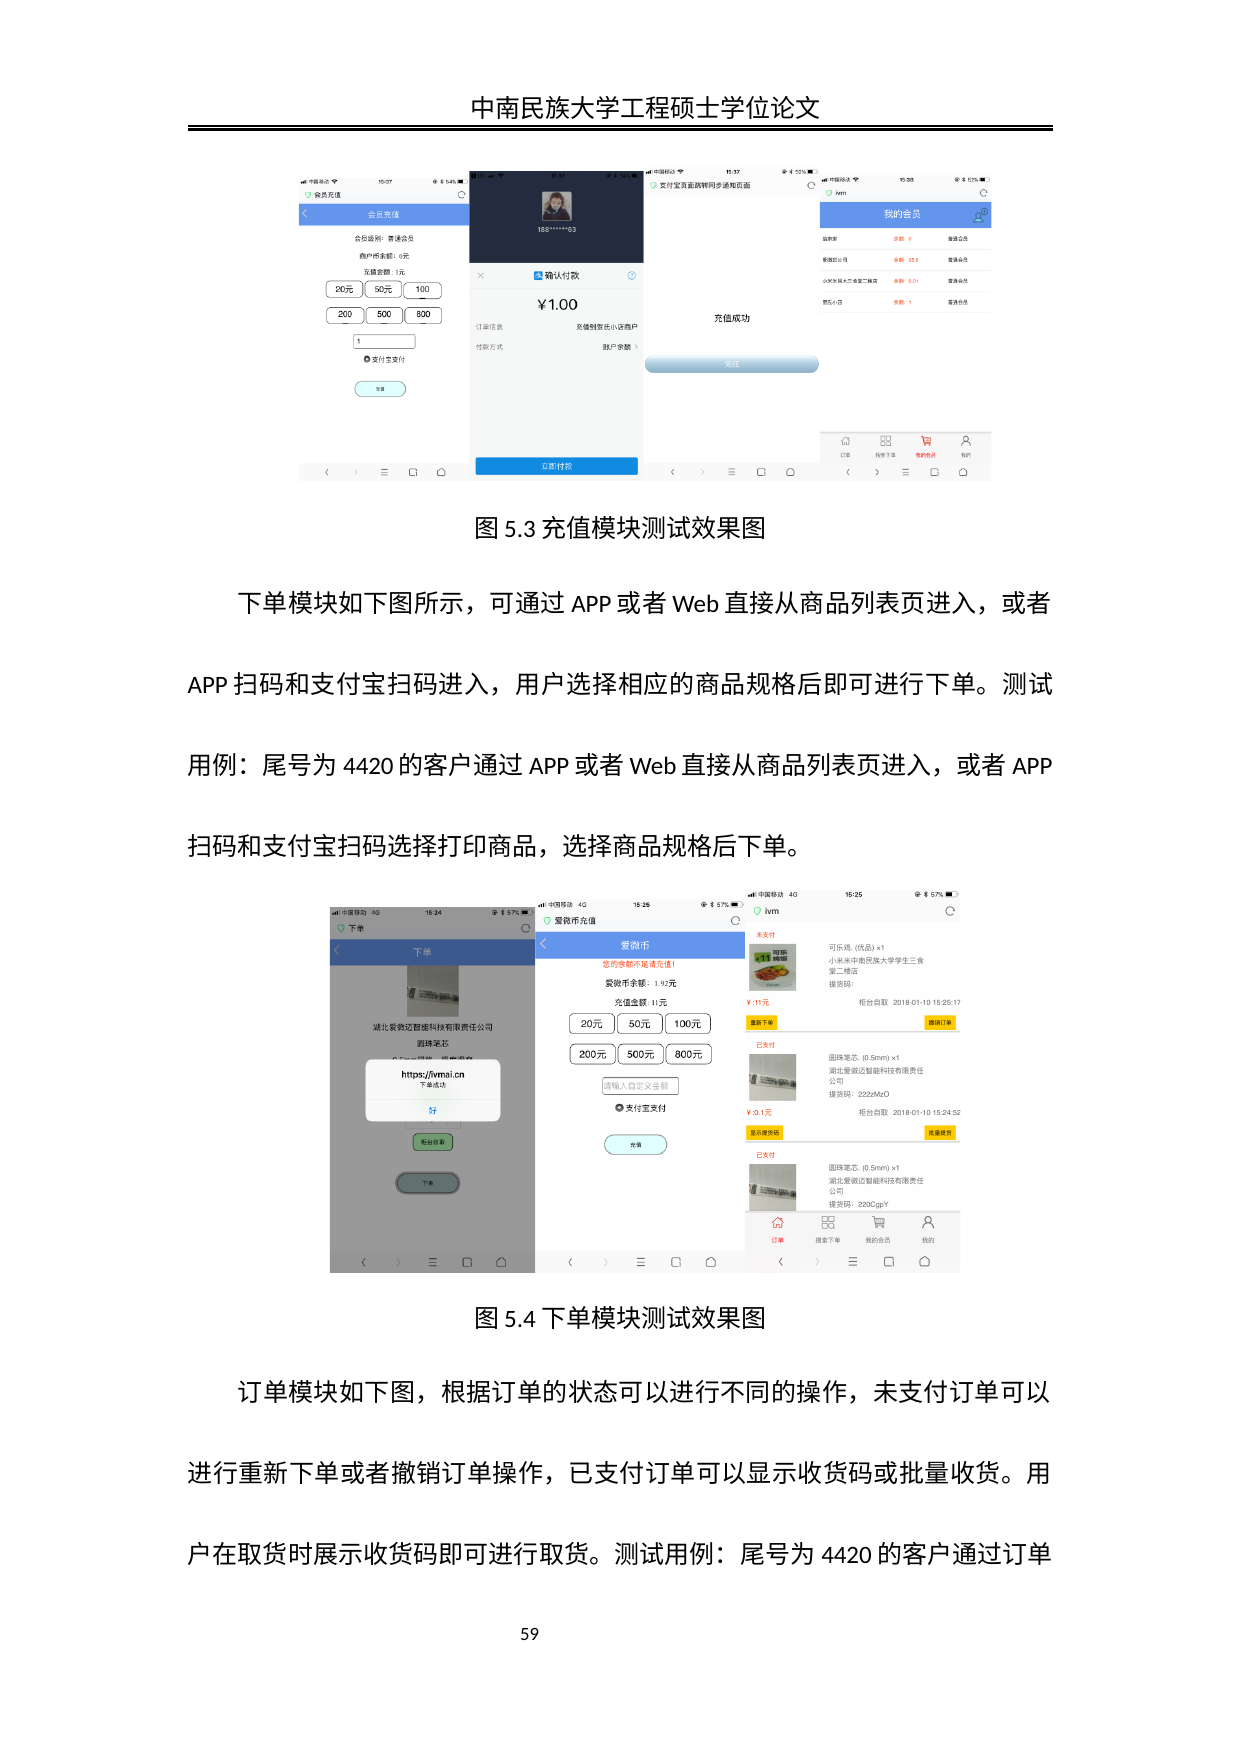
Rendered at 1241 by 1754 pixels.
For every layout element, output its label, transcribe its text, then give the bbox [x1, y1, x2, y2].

text 图5.3 充值模块测试效果图 [187, 494, 1053, 559]
text 图5.4 下单模块测试效果图 [187, 1284, 1053, 1349]
picture [329, 890, 961, 1273]
text 下单模块如下图所示，可通过APP或者Web直接从商品列表页进入，或者APP扫码和支付宝扫码进入，用户选择相应的商品规格后即可进行下单。测试用例：尾号为4420的客户通过APP或者Web直接从商品列表页进入，或者APP扫码和支付宝扫码选择打印商品，选择商品规格后下单。 [187, 569, 1053, 877]
picture [298, 167, 992, 481]
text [187, 1358, 1053, 1586]
